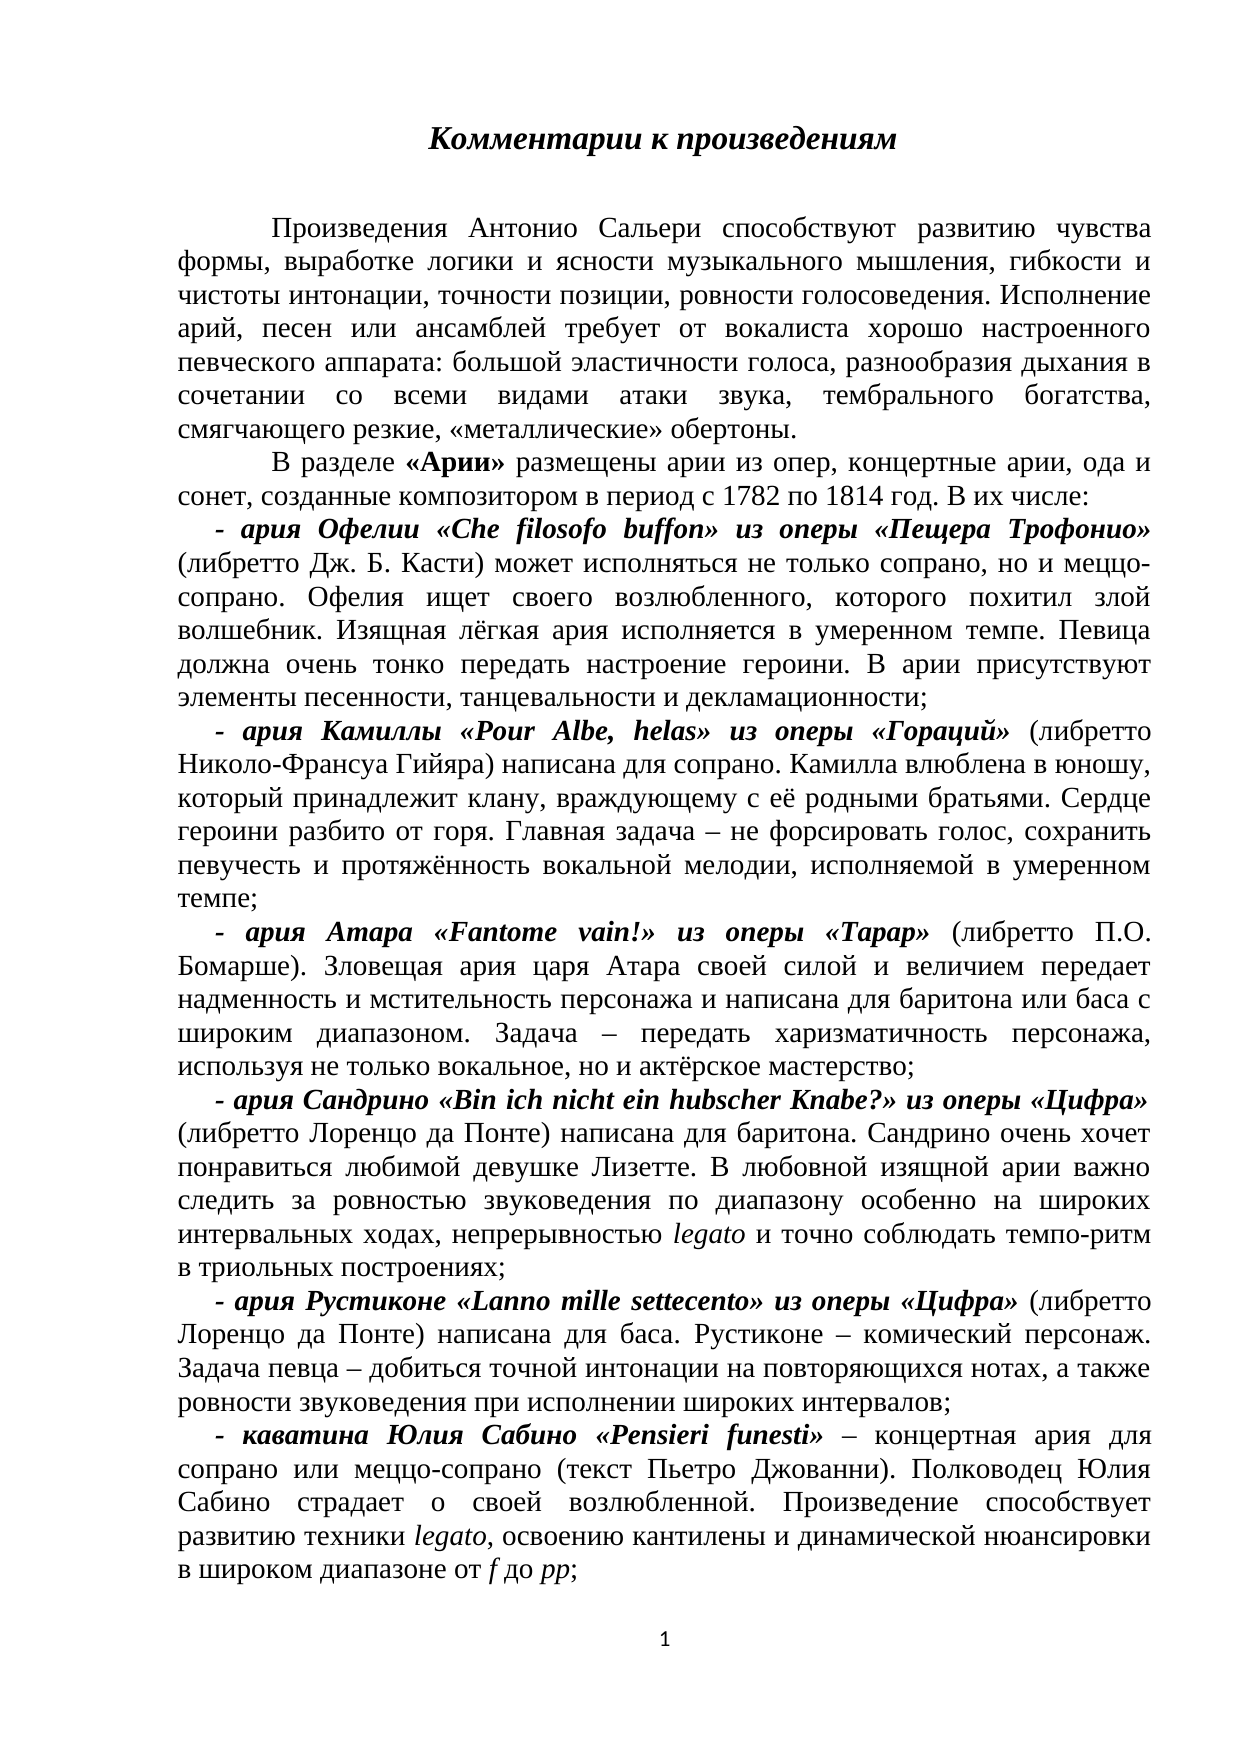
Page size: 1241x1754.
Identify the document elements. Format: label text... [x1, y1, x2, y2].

text В разделе «Арии» размещены арии из опер, концертные арии, ода и сонет, созданные композитором в период с 1782 по 1814 год. В их числе: [177, 444, 1152, 512]
text - ария Рустиконе «Lanno mille settecento» из оперы «Цифра» (либретто Лоренцо да Понте) написана для баса. Рустиконе – комический персонаж. Задача певца – добиться точной интонации на повторяющихся нотах, а также ровности звуковедения при исполнении широких интервалов; [177, 1283, 1152, 1417]
text Комментарии к произведениям [177, 118, 1152, 156]
text - ария Камиллы «Pour Albe, helas» из оперы «Гораций» (либретто Николо-Франсуа Гийяра) написана для сопрано. Камилла влюблена в юношу, который принадлежит клану, враждующему с её родными братьями. Сердце героини разбито от горя. Главная задача – не форсировать голос, сохранить певучесть и протяжённость вокальной мелодии, исполняемой в умеренном темпе; [177, 713, 1152, 914]
text - каватина Юлия Сабино «Pensieri funesti» – концертная ария для сопрано или меццо-сопрано (текст Пьетро Джованни). Полководец Юлия Сабино страдает о своей возлюбленной. Произведение способствует развитию техники legato, освоению кантилены и динамической нюансировки в широком диапазоне от f до pp; [177, 1417, 1152, 1585]
text Произведения Антонио Сальери способствуют развитию чувства формы, выработке логики и ясности музыкального мышления, гибкости и чистоты интонации, точности позиции, ровности голосоведения. Исполнение арий, песен или ансамблей требует от вокалиста хорошо настроенного певческого аппарата: большой эластичности голоса, разнообразия дыхания в сочетании со всеми видами атаки звука, тембрального богатства, смягчающего резкие, «металлические» обертоны. [177, 210, 1152, 444]
text - ария Офелии «Che filosofo buffon» из оперы «Пещера Трофонио» (либретто Дж. Б. Касти) может исполняться не только сопрано, но и меццо-сопрано. Офелия ищет своего возлюбленного, которого похитил злой волшебник. Изящная лёгкая ария исполняется в умеренном темпе. Певица должна очень тонко передать настроение героини. В арии присутствуют элементы песенности, танцевальности и декламационности; [177, 512, 1152, 713]
text - ария Сандрино «Bin ich nicht ein hubscher Knabe?» из оперы «Цифра» (либретто Лоренцо да Понте) написана для баритона. Сандрино очень хочет понравиться любимой девушке Лизетте. В любовной изящной арии важно следить за ровностью звуковедения по диапазону особенно на широких интервальных ходах, непрерывностью legato и точно соблюдать темпо-ритм в триольных построениях; [177, 1082, 1152, 1283]
text - ария Атара «Fantome vain!» из оперы «Тарар» (либретто П.О. Бомарше). Зловещая ария царя Атара своей силой и величием передает надменность и мстительность персонажа и написана для баритона или баса с широким диапазоном. Задача – передать харизматичность персонажа, используя не только вокальное, но и актёрское мастерство; [177, 914, 1152, 1082]
